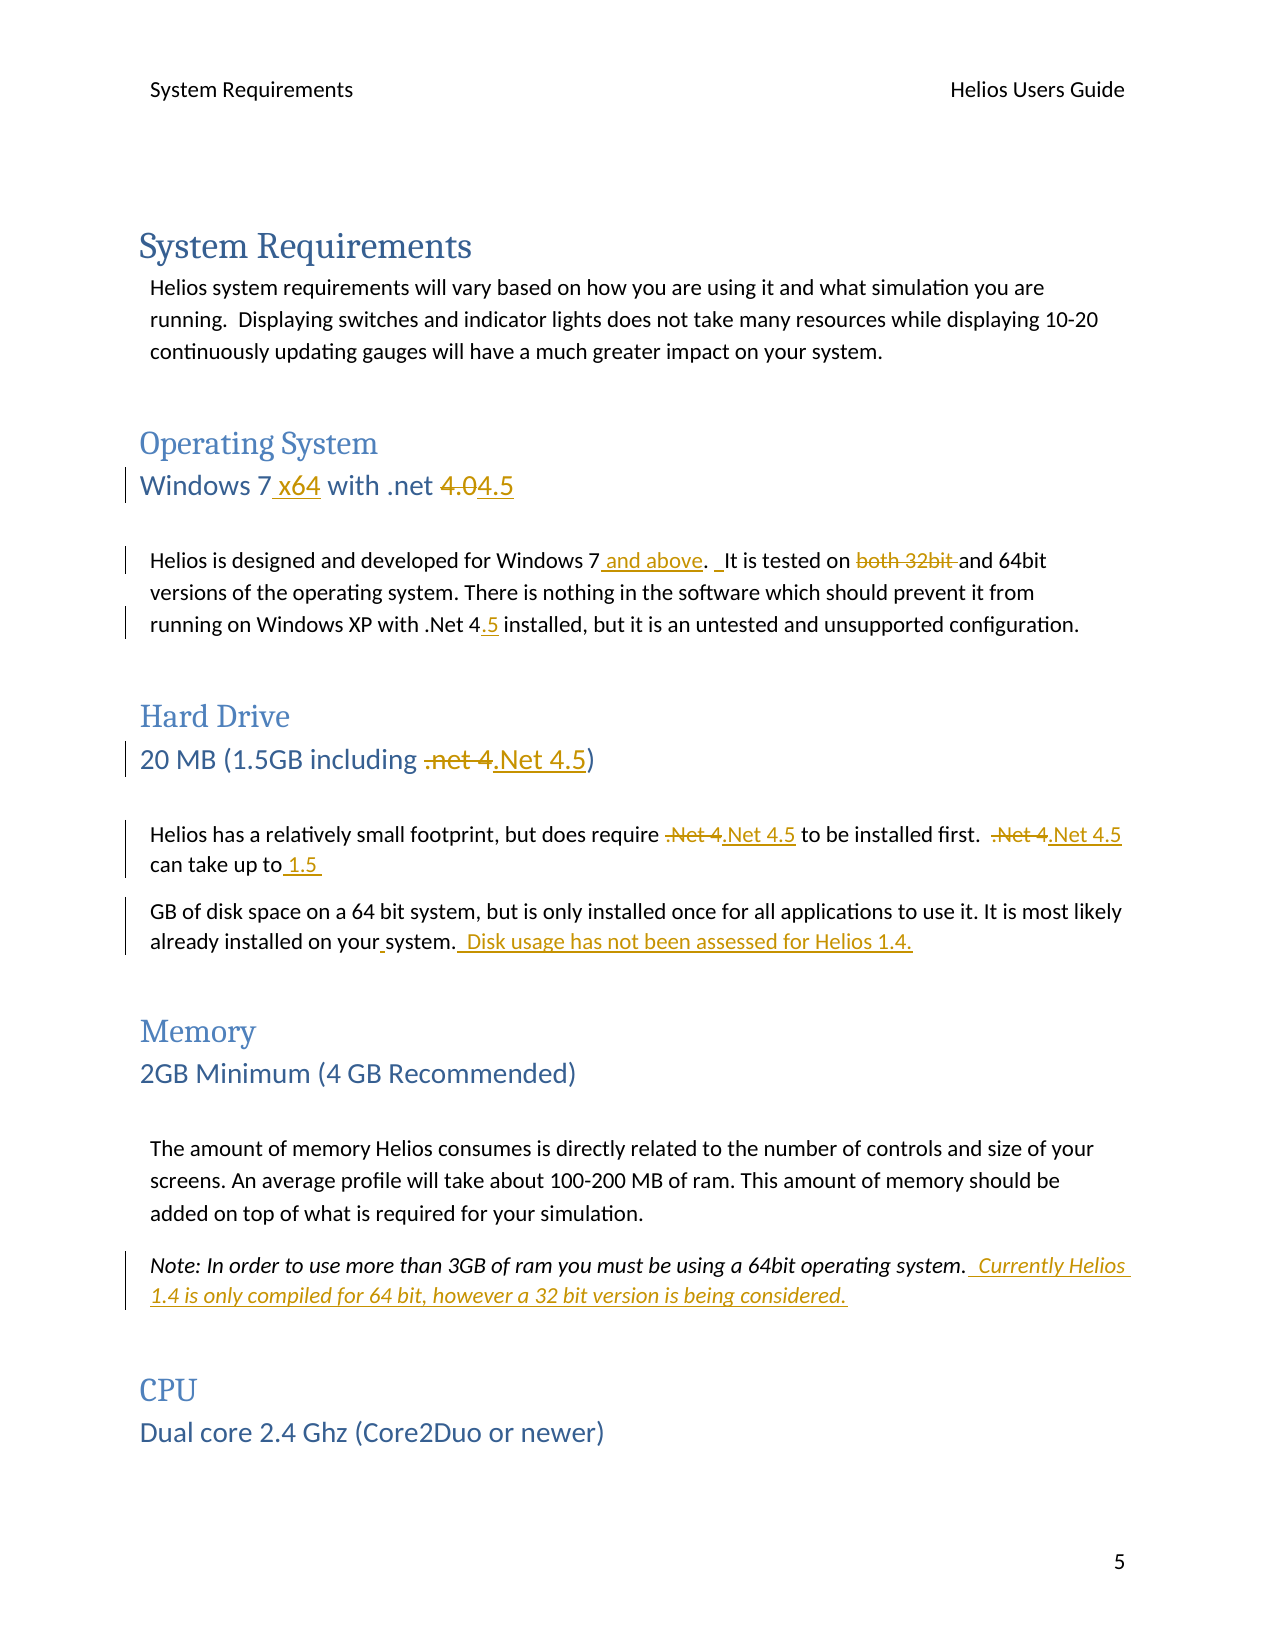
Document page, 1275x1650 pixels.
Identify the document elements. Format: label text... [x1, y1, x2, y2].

text Helios system requirements will vary based on how you are using it and what simulation you are running. Displaying switches and indicator lights does not take many resources while displaying 10-20 continuously updating gauges will have a much greater impact on your system. [150, 273, 1101, 365]
subtitle CPU [139, 1371, 1137, 1409]
subtitle Memory [139, 1013, 1137, 1051]
subtitle System Requirements [139, 224, 1137, 267]
text The amount of memory Helios consumes is directly related to the number of controls and size of your screens. An average profile will take about 100-200 MB of ram. This amount of memory should be added on top of what is required for your simulation. [150, 1134, 1098, 1227]
text Helios is designed and developed for Windows 7. It is tested on and 64bit versions of the operating system. There is nothing in the software which should prevent it from running on Windows XP with .Net 4 installed, but it is an untested and unsupported configuration. [150, 546, 1101, 638]
subtitle Operating System [139, 424, 1137, 463]
subtitle 20 MB (1.5GB including ) [139, 741, 1137, 777]
subtitle Hard Drive [139, 698, 1137, 736]
subtitle Windows 7 with .net [139, 467, 1137, 503]
text Helios has a relatively small footprint, but does require to be installed first. can take up to [150, 820, 1137, 878]
text GB of disk space on a 64 bit system, but is only installed once for all applications to use it. It is most likely already installed on yoursystem. [150, 897, 1137, 955]
text Note: In order to use more than 3GB of ram you must be using a 64bit operating system. [150, 1251, 1137, 1309]
subtitle 2GB Minimum (4 GB Recommended) [139, 1056, 1137, 1091]
subtitle Dual core 2.4 Ghz (Core2Duo or newer) [139, 1414, 1137, 1450]
